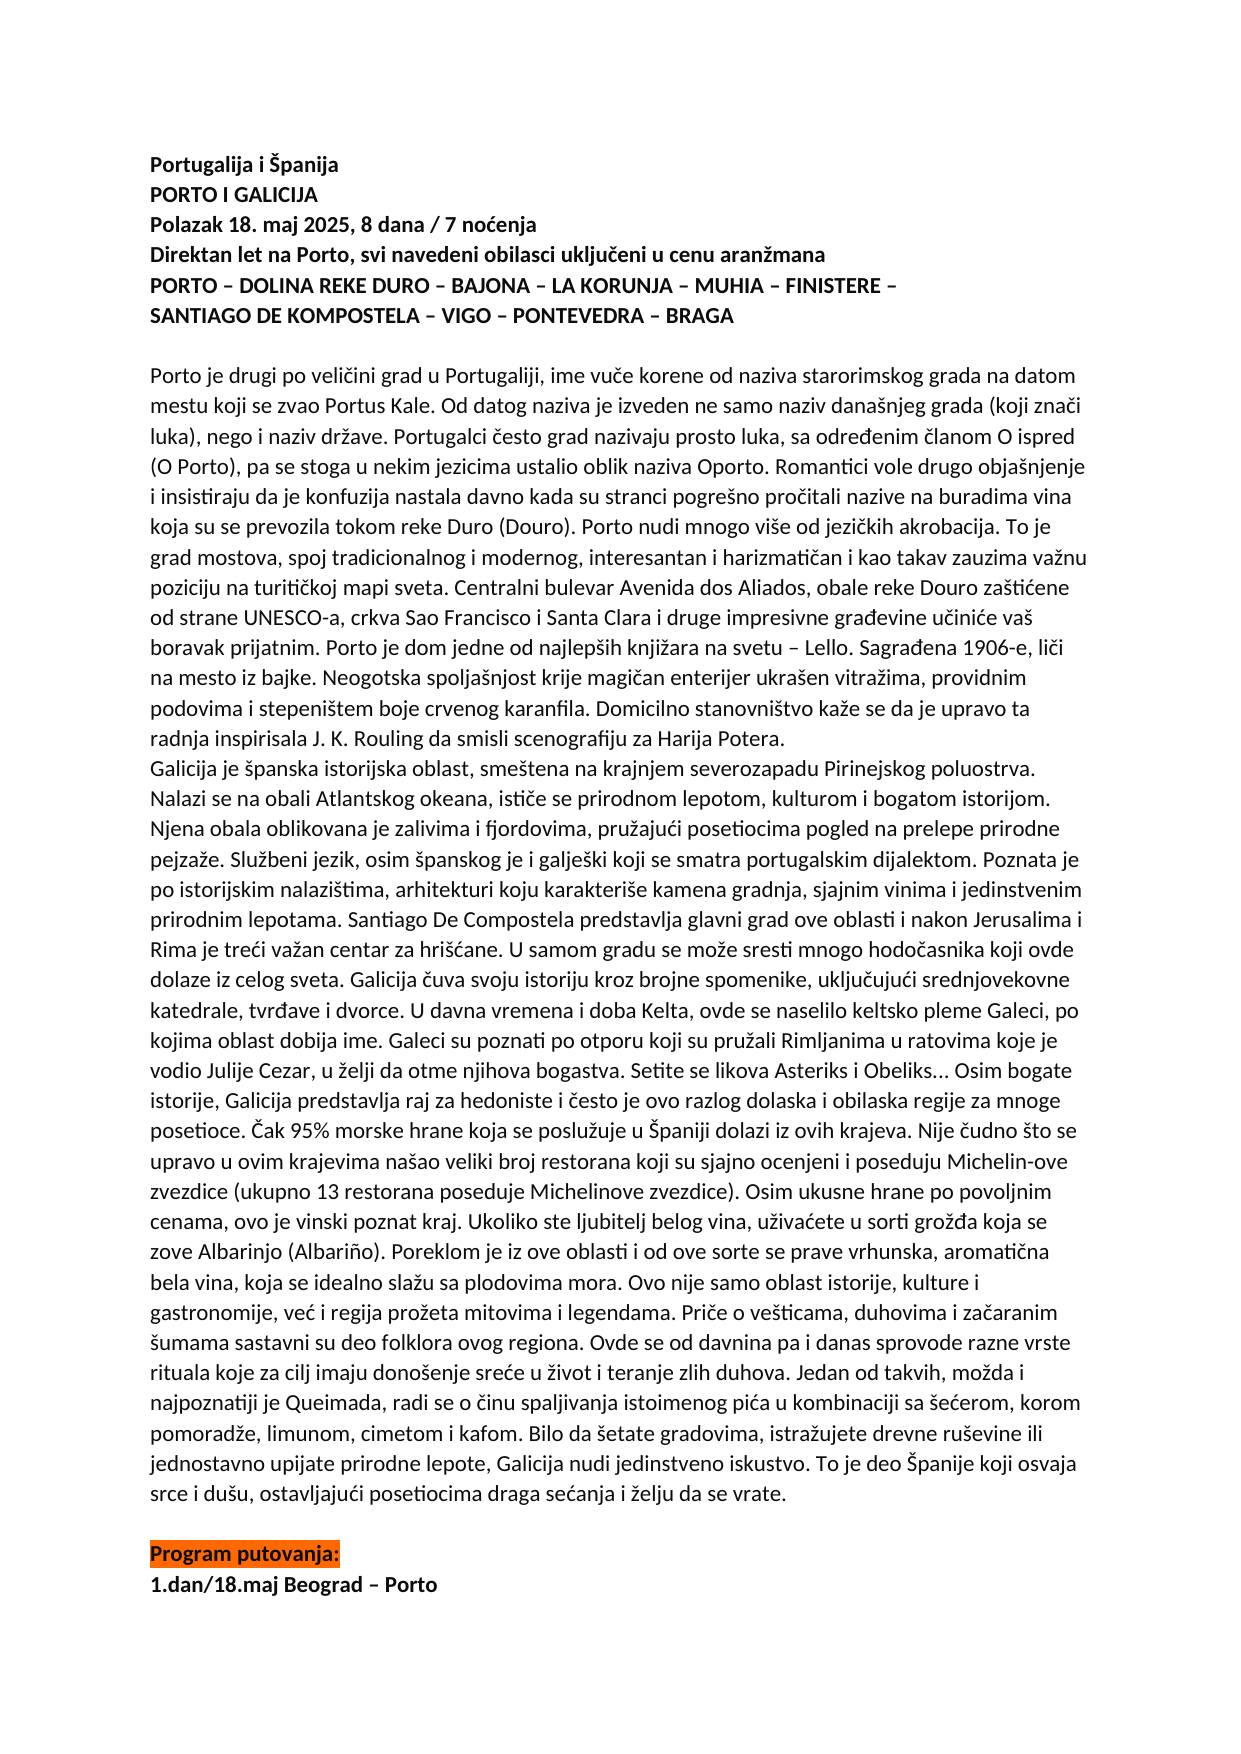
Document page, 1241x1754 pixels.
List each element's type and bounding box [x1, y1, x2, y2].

text [150, 150, 1090, 1598]
